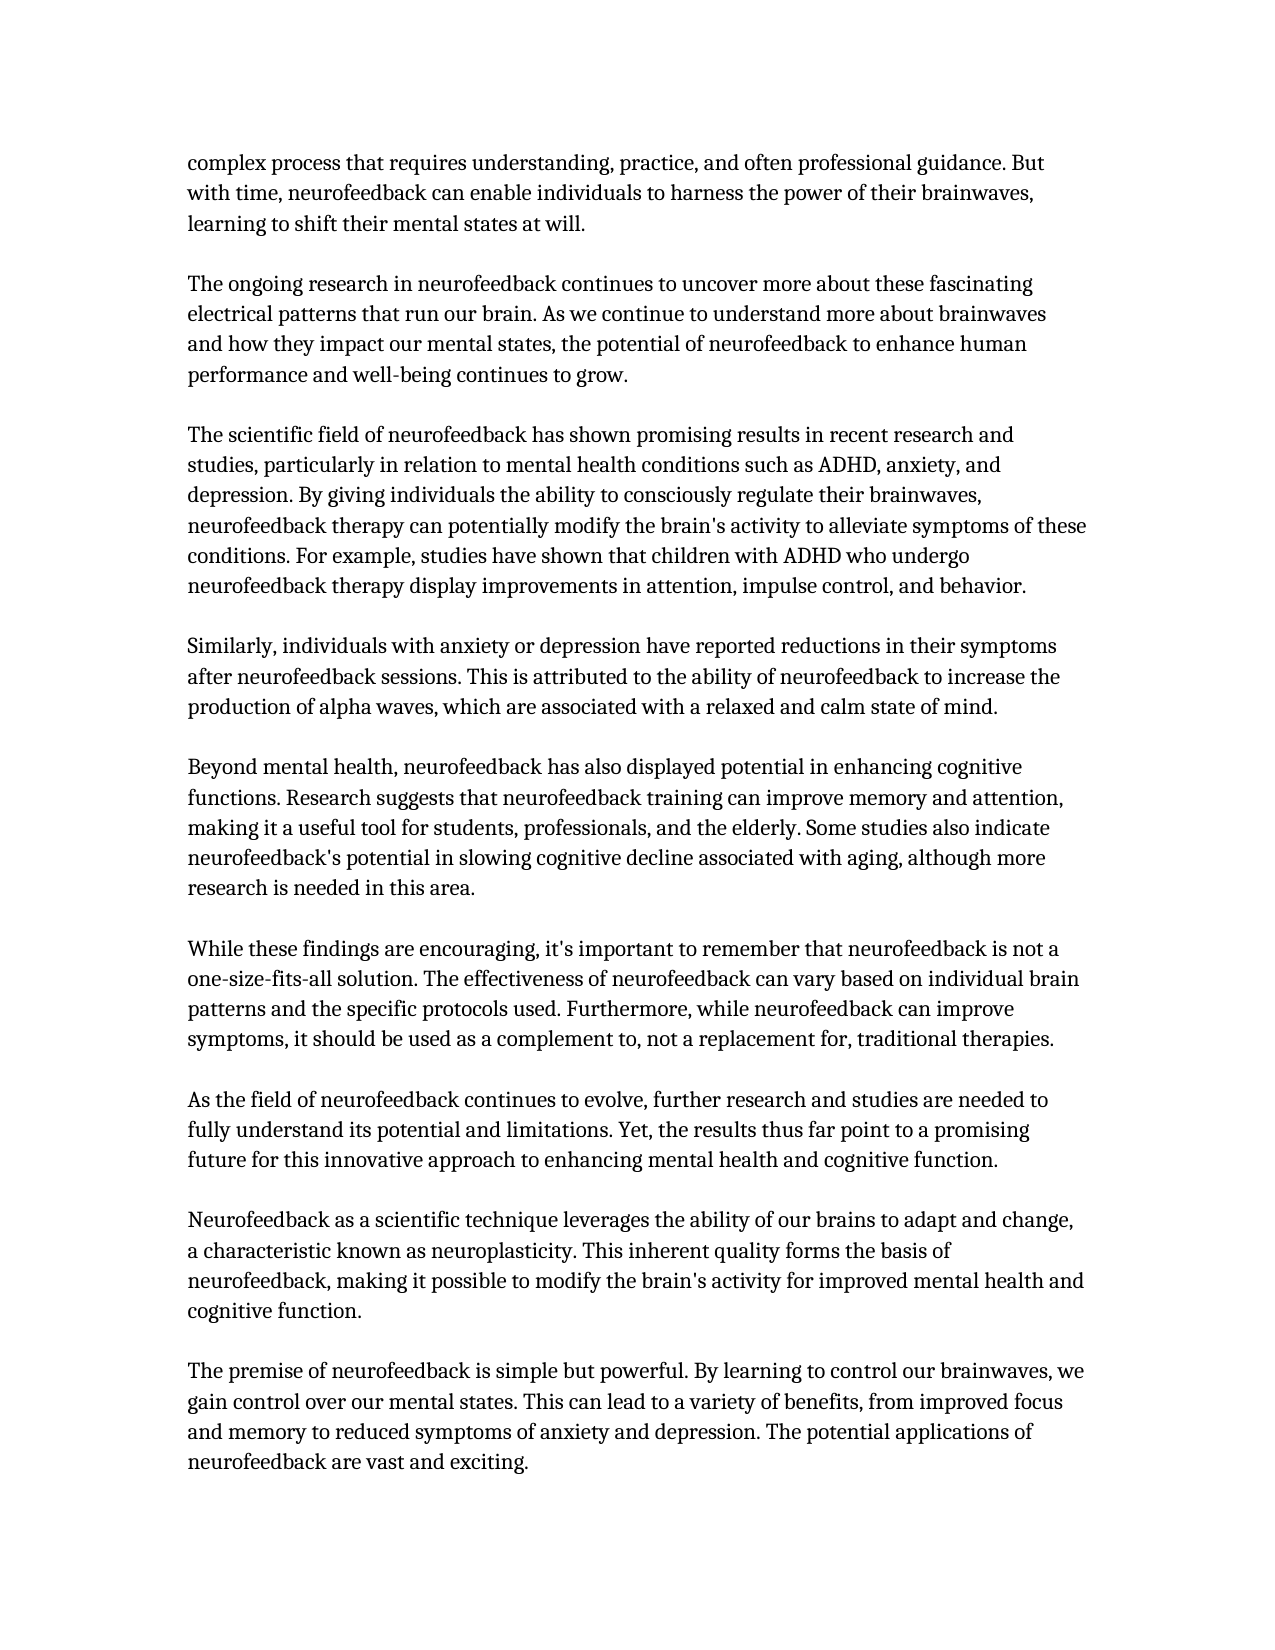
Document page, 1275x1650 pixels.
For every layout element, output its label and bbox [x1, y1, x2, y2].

text [187, 150, 1087, 1475]
